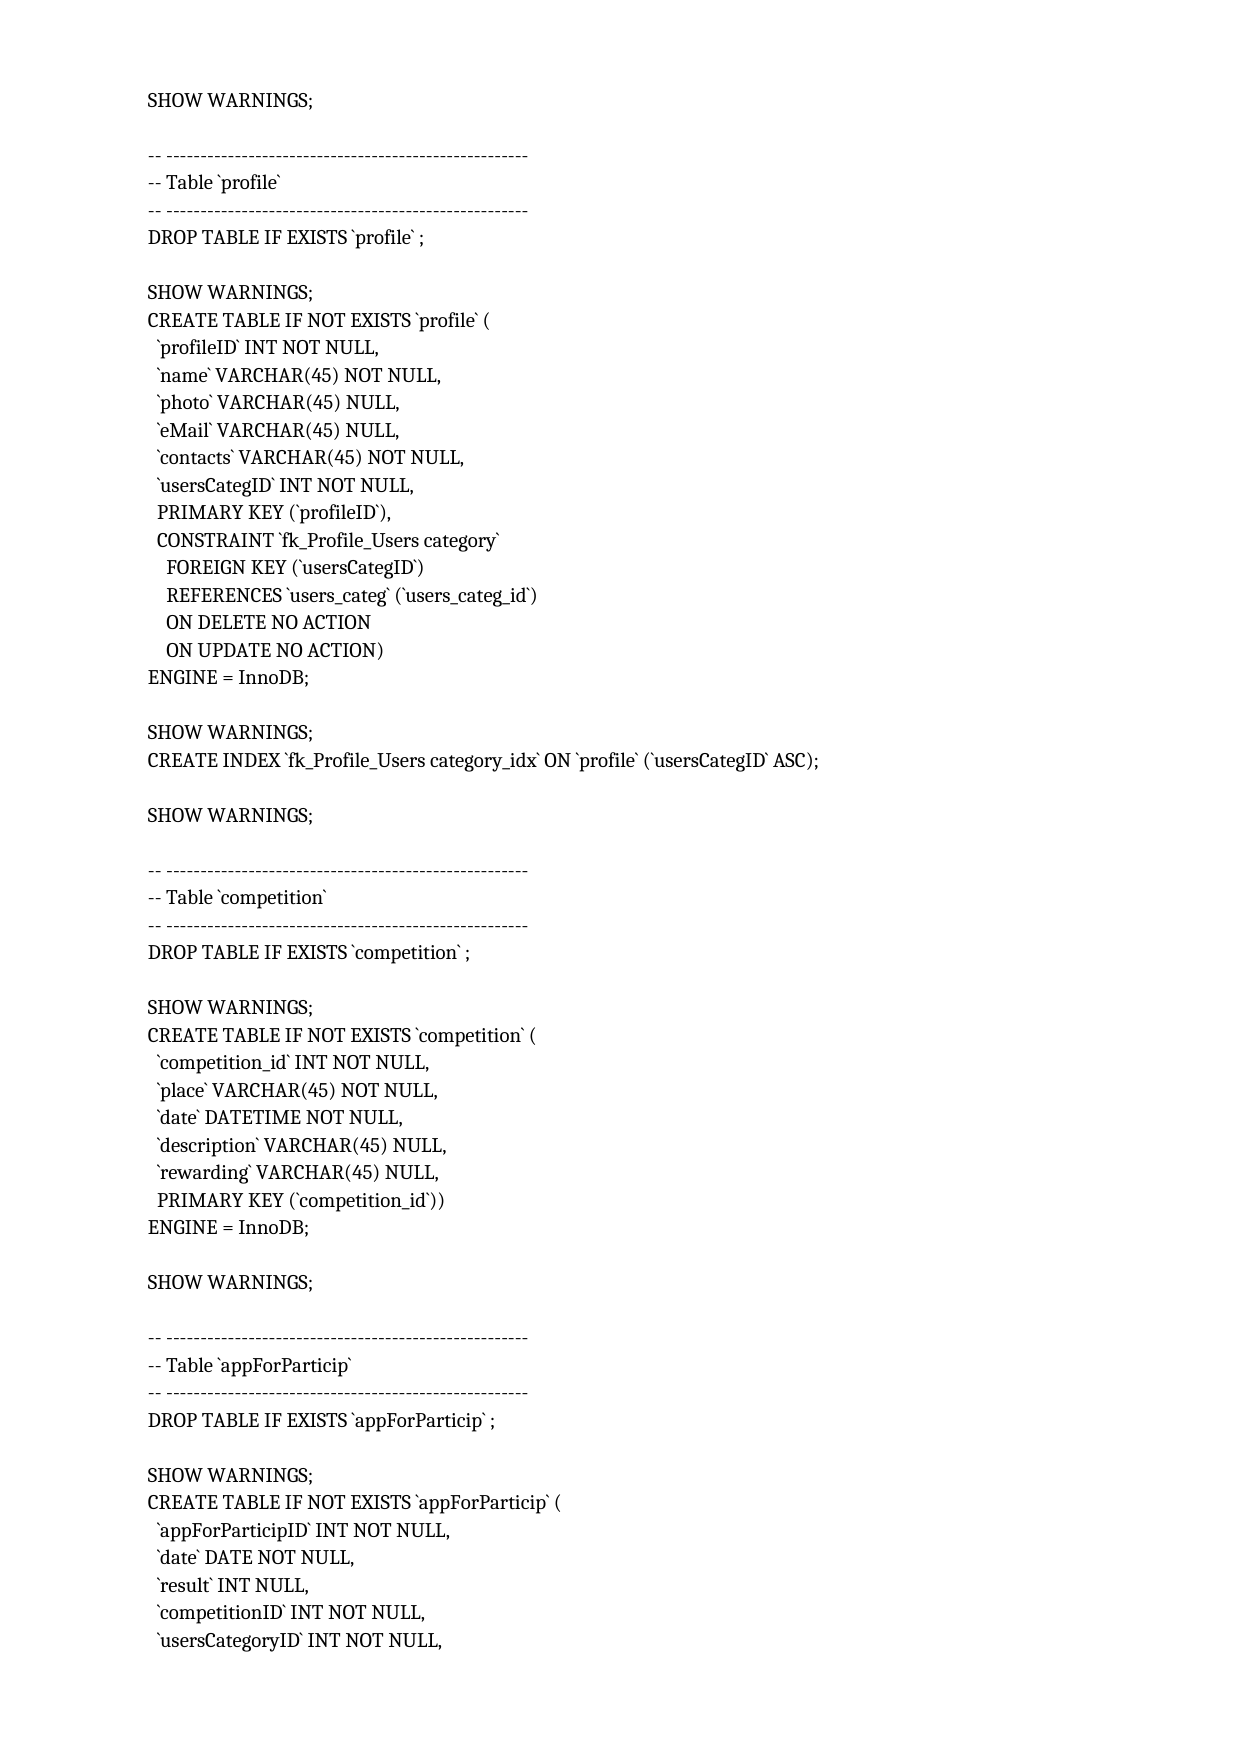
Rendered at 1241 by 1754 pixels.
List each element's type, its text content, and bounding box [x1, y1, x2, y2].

text SHOW WARNINGS; [148, 1271, 1152, 1295]
text `competitionID` INT NOT NULL, [148, 1601, 1152, 1625]
text `name` VARCHAR(45) NOT NULL, [148, 363, 1152, 387]
text `description` VARCHAR(45) NULL, [148, 1133, 1152, 1157]
text SHOW WARNINGS; [148, 88, 1152, 112]
text -- ----------------------------------------------------- [148, 198, 1152, 222]
text `photo` VARCHAR(45) NULL, [148, 391, 1152, 415]
text ENGINE = InnoDB; [148, 666, 1152, 690]
text `rewarding` VARCHAR(45) NULL, [148, 1161, 1152, 1185]
text `date` DATE NOT NULL, [148, 1546, 1152, 1570]
text ON DELETE NO ACTION [148, 611, 1152, 635]
text DROP TABLE IF EXISTS `competition` ; [148, 941, 1152, 965]
text `result` INT NULL, [148, 1573, 1152, 1597]
text `usersCategID` INT NOT NULL, [148, 473, 1152, 497]
text `place` VARCHAR(45) NOT NULL, [148, 1078, 1152, 1102]
text `eMail` VARCHAR(45) NULL, [148, 418, 1152, 442]
text -- ----------------------------------------------------- [148, 913, 1152, 937]
text `competition_id` INT NOT NULL, [148, 1051, 1152, 1075]
text `date` DATETIME NOT NULL, [148, 1106, 1152, 1130]
text CONSTRAINT `fk_Profile_Users category` [148, 528, 1152, 552]
text -- Table `appForParticip` [148, 1353, 1152, 1377]
text `appForParticipID` INT NOT NULL, [148, 1518, 1152, 1542]
text -- Table `profile` [148, 171, 1152, 195]
text CREATE INDEX `fk_Profile_Users category_idx` ON `profile` (`usersCategID` ASC); [148, 748, 1152, 772]
text PRIMARY KEY (`profileID`), [148, 501, 1152, 525]
text `profileID` INT NOT NULL, [148, 336, 1152, 360]
text SHOW WARNINGS; [148, 1463, 1152, 1487]
text -- ----------------------------------------------------- [148, 1381, 1152, 1405]
text SHOW WARNINGS; [148, 803, 1152, 827]
text -- Table `competition` [148, 886, 1152, 910]
text DROP TABLE IF EXISTS `profile` ; [148, 226, 1152, 250]
text CREATE TABLE IF NOT EXISTS `profile` ( [148, 308, 1152, 332]
text SHOW WARNINGS; [148, 996, 1152, 1020]
text CREATE TABLE IF NOT EXISTS `competition` ( [148, 1023, 1152, 1047]
text ON UPDATE NO ACTION) [148, 638, 1152, 662]
text -- ----------------------------------------------------- [148, 858, 1152, 882]
text `usersCategoryID` INT NOT NULL, [148, 1628, 1152, 1652]
text SHOW WARNINGS; [148, 281, 1152, 305]
text DROP TABLE IF EXISTS `appForParticip` ; [148, 1408, 1152, 1432]
text `contacts` VARCHAR(45) NOT NULL, [148, 446, 1152, 470]
text -- ----------------------------------------------------- [148, 1326, 1152, 1350]
text FOREIGN KEY (`usersCategID`) [148, 556, 1152, 580]
text -- ----------------------------------------------------- [148, 143, 1152, 167]
text REFERENCES `users_categ` (`users_categ_id`) [148, 583, 1152, 607]
text CREATE TABLE IF NOT EXISTS `appForParticip` ( [148, 1491, 1152, 1515]
text SHOW WARNINGS; [148, 721, 1152, 745]
text PRIMARY KEY (`competition_id`)) [148, 1188, 1152, 1212]
text ENGINE = InnoDB; [148, 1216, 1152, 1240]
